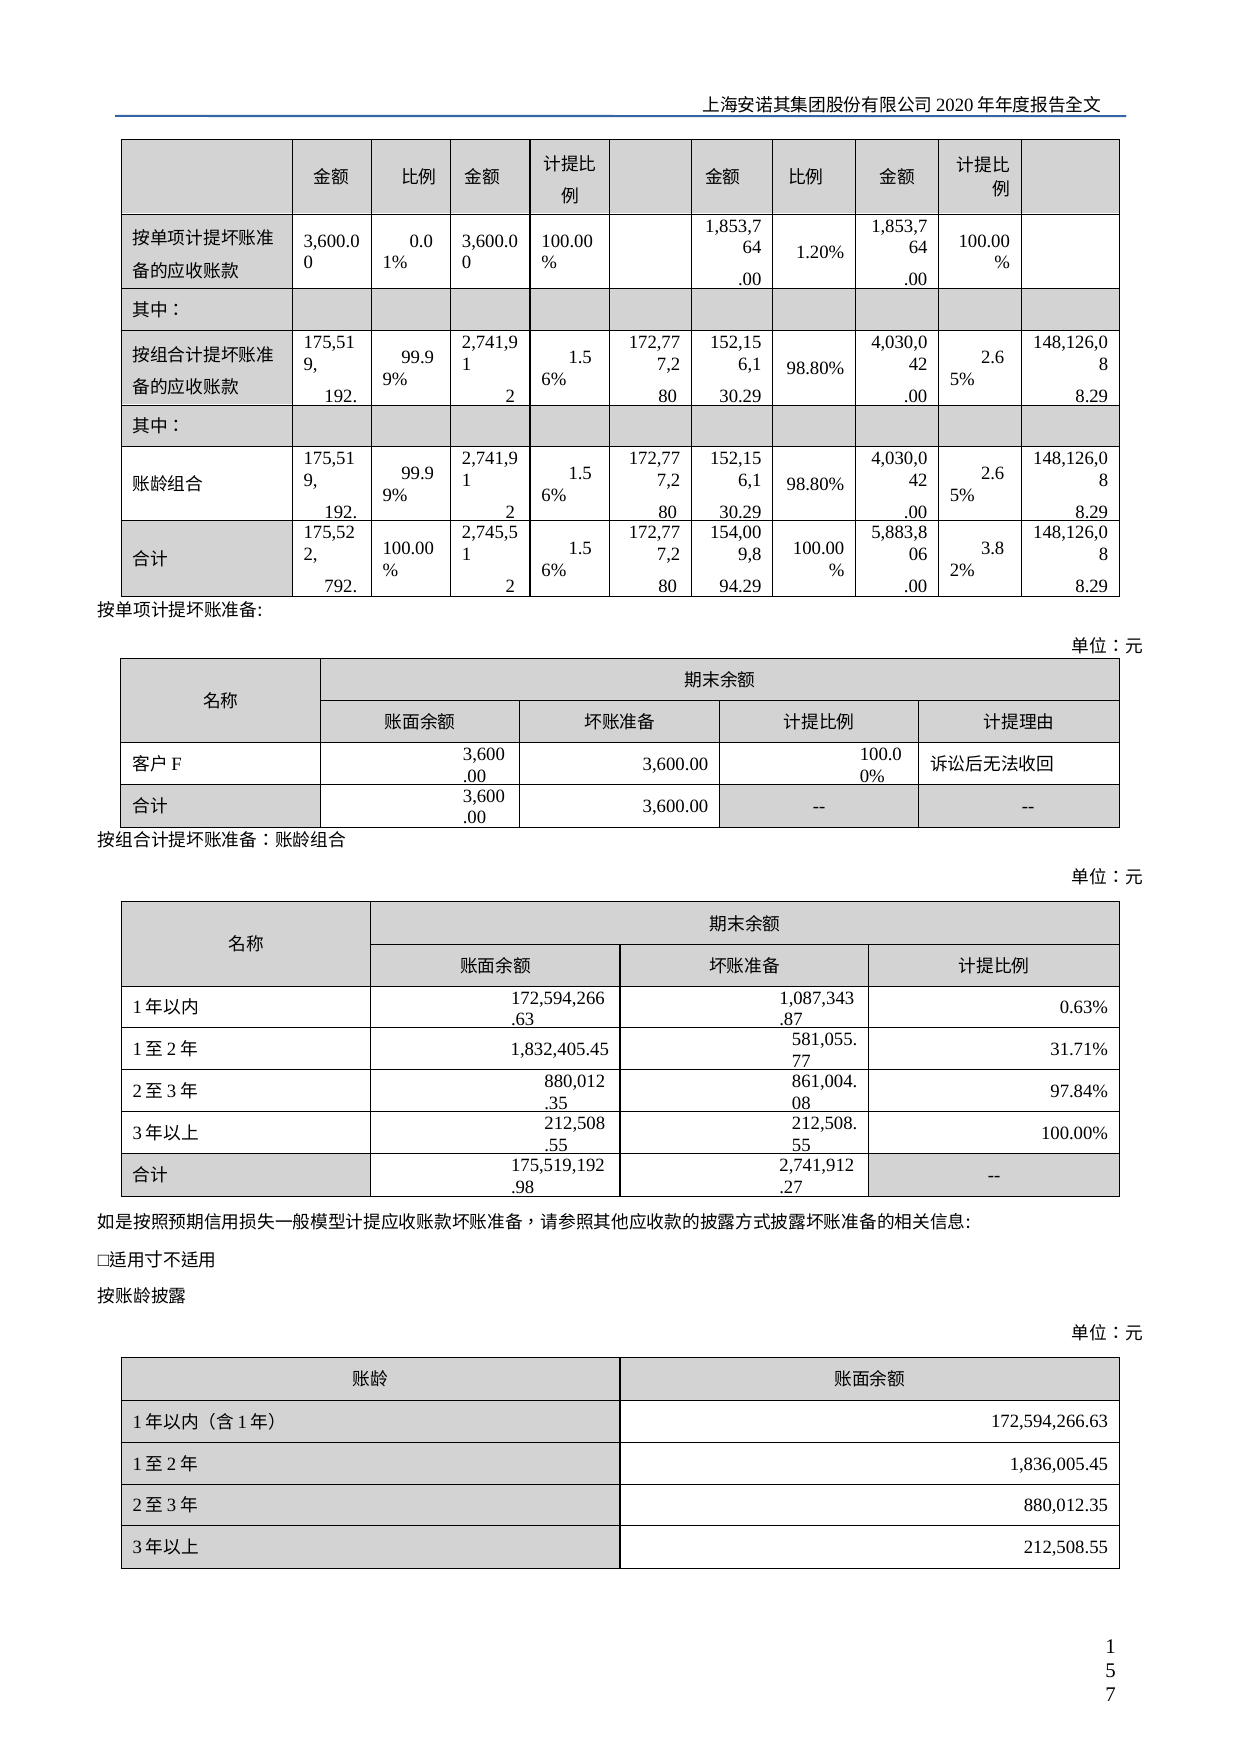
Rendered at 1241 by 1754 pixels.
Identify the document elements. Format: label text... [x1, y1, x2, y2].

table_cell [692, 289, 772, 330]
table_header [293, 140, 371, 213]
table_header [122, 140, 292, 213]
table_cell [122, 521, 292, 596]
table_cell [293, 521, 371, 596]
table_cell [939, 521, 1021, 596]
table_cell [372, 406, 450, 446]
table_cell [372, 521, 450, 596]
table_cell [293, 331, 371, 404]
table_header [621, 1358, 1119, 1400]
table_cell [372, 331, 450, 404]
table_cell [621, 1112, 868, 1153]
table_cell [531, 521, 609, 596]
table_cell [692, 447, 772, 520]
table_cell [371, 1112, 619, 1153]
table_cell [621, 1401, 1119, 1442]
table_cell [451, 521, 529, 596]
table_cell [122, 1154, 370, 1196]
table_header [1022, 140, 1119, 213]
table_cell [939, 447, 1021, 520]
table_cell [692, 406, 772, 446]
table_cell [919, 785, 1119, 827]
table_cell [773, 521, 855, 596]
text 按账龄披露 [98, 1284, 1142, 1308]
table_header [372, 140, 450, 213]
text 单位：元 [98, 864, 1142, 889]
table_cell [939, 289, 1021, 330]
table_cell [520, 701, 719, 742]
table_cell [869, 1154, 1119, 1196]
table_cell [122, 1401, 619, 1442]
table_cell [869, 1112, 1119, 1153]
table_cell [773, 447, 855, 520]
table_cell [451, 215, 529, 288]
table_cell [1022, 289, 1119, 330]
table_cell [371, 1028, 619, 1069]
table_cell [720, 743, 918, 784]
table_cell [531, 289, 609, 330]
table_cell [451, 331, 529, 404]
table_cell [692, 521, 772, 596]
text 单位：元 [98, 1321, 1142, 1345]
text 如是按照预期信用损失一般模型计提应收账款坏账准备，请参照其他应收款的披露方式披露坏账准备的相关信息: [98, 1209, 1142, 1233]
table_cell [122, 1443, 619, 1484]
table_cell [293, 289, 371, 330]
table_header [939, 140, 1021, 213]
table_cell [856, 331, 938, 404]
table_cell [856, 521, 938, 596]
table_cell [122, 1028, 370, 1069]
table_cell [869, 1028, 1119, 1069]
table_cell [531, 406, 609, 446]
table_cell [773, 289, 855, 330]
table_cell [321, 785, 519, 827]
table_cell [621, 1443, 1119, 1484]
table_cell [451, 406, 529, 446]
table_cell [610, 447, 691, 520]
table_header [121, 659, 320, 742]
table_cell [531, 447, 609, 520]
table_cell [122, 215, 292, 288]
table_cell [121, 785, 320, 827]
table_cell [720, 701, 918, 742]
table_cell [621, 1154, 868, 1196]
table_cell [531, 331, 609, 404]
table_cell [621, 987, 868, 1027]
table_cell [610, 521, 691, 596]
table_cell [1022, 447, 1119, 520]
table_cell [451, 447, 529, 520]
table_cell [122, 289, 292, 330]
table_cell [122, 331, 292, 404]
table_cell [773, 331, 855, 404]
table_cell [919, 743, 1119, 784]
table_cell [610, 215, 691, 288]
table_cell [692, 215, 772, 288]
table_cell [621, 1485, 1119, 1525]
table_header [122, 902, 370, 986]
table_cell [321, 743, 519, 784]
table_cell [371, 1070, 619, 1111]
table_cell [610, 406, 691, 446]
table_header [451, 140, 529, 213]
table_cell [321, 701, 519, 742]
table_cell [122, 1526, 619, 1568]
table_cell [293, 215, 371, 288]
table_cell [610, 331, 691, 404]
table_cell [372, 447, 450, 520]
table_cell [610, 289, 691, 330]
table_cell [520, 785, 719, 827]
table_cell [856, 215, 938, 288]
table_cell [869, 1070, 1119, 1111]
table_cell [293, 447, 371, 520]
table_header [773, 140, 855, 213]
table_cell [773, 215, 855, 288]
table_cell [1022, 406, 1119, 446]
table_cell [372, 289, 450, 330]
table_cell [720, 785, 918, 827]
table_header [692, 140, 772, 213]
text 按单项计提坏账准备: [98, 597, 1142, 621]
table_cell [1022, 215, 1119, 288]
text 按组合计提坏账准备：账龄组合 [98, 828, 1142, 852]
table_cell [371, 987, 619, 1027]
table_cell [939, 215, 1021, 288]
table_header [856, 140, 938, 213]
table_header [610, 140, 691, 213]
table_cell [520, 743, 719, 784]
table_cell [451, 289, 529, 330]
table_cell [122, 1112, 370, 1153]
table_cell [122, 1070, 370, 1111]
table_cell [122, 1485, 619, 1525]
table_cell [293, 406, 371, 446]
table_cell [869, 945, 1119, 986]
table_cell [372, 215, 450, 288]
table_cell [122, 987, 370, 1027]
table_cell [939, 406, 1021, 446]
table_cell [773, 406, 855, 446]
text 单位：元 [98, 634, 1142, 658]
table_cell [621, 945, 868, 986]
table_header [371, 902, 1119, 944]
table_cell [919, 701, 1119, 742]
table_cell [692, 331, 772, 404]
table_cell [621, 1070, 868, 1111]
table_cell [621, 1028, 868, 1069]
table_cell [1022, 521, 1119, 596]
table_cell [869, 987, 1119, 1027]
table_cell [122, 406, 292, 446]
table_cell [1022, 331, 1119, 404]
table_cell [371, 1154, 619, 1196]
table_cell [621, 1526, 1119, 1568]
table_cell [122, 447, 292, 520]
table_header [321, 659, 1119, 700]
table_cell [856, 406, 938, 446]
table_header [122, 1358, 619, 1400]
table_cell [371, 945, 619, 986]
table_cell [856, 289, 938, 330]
text □适用寸不适用 [98, 1246, 1142, 1271]
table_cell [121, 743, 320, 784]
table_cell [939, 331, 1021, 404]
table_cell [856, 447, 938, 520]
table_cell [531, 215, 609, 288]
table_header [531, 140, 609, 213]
